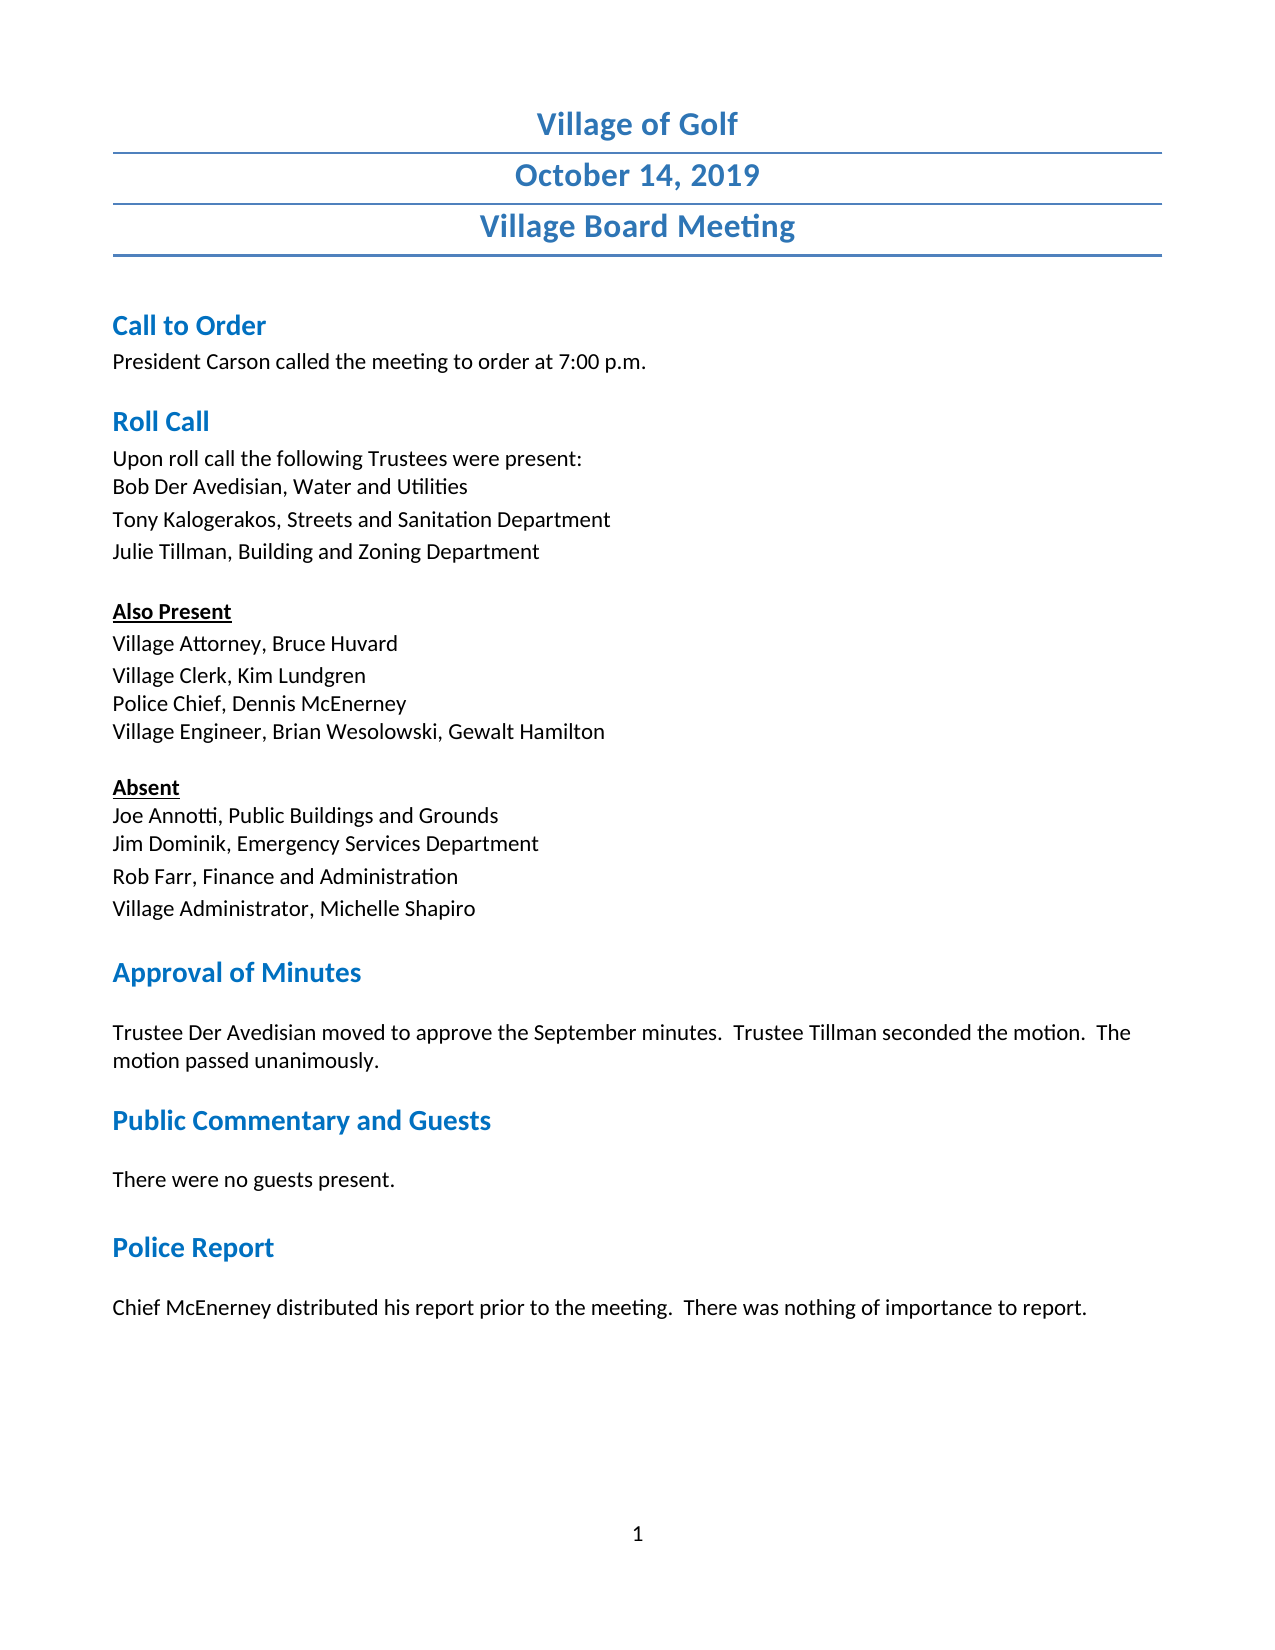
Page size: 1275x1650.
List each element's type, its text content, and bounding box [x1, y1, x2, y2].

text President Carson called the meeting to order at 7:00 p.m. [112, 347, 1162, 376]
subtitle Roll Call [112, 403, 1162, 439]
text Trustee Der Avedisian moved to approve the September minutes. Trustee Tillman seconded the motion. The motion passed unanimously. [112, 1018, 1162, 1074]
text Police Report [112, 1229, 1162, 1265]
text Village Engineer, Brian Wesolowski, Gewalt Hamilton [112, 717, 1162, 746]
text Village Administrator, Michelle Shapiro [112, 894, 1162, 922]
title Village Board Meeting [112, 205, 1162, 257]
text Upon roll call the following Trustees were present: [112, 444, 1162, 472]
text Village Clerk, Kim Lundgren [112, 661, 1162, 689]
text Police Chief, Dennis McEnerney [112, 689, 1162, 717]
text Tony Kalogerakos, Streets and Sanitation Department [112, 505, 1162, 533]
text Julie Tillman, Building and Zoning Department [112, 537, 1162, 565]
text Joe Annotti, Public Buildings and Grounds [112, 802, 1162, 829]
text Also Present [112, 597, 1162, 625]
text Jim Dominik, Emergency Services Department [112, 829, 1162, 858]
title October 14, 2019 [112, 154, 1162, 205]
title Village of Golf [112, 103, 1162, 154]
subtitle Approval of Minutes [112, 954, 1162, 990]
text Bob Der Avedisian, Water and Utilities [112, 472, 1162, 501]
text Chief McEnerney distributed his report prior to the meeting. There was nothing of importance to report. [112, 1293, 1162, 1321]
text Rob Farr, Finance and Administration [112, 862, 1162, 890]
text Public Commentary and Guests [112, 1102, 1162, 1137]
subtitle Call to Order [112, 307, 1162, 342]
text Absent [112, 773, 1162, 802]
text There were no guests present. [112, 1166, 1162, 1193]
text Village Attorney, Bruce Huvard [112, 629, 1162, 657]
